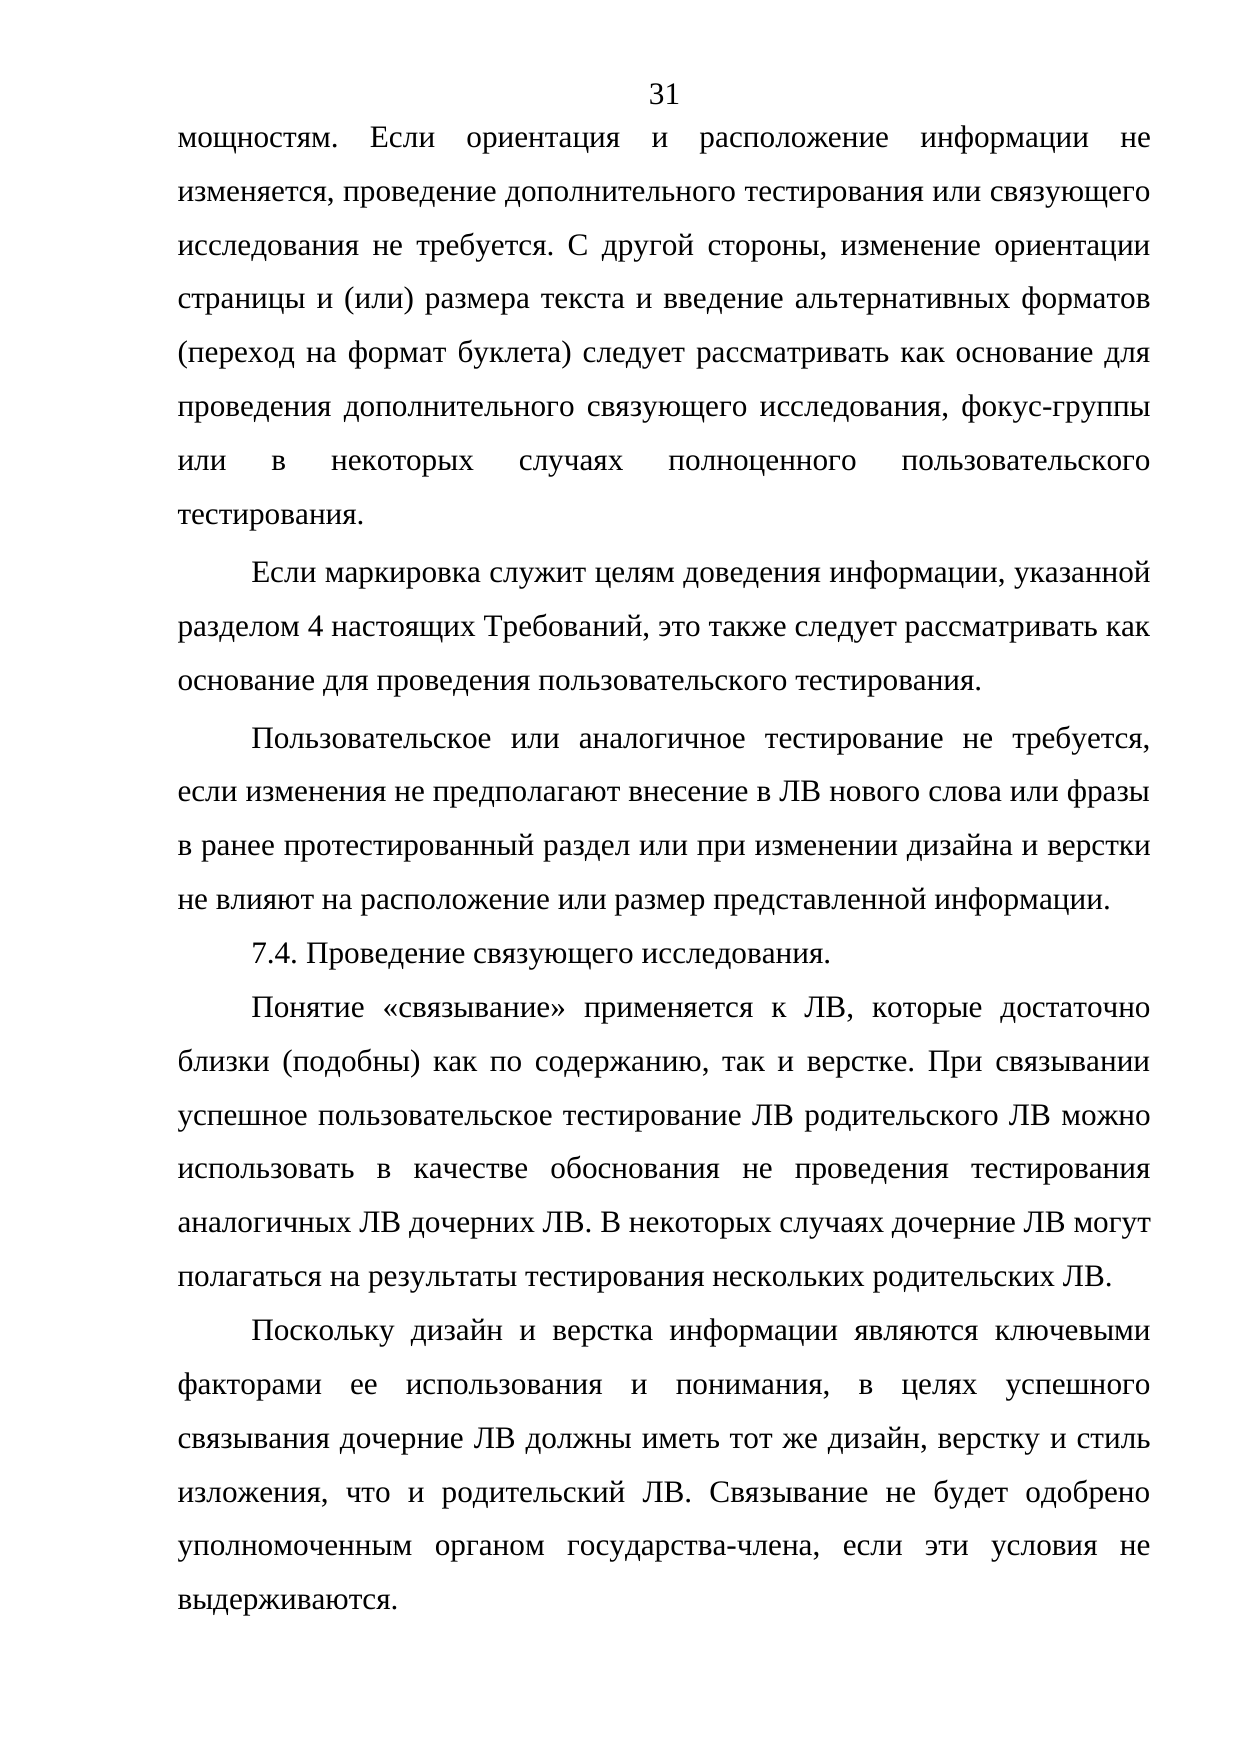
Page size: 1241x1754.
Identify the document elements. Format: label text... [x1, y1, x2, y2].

text Поскольку дизайн и верстка информации являются ключевыми факторами ее использования и понимания, в целях успешного связывания дочерние ЛВ должны иметь тот же дизайн, верстку и стиль изложения, что и родительский ЛВ. Связывание не будет одобрено уполномоченным органом государства-члена, если эти условия не выдерживаются. [177, 1311, 1152, 1616]
text Пользовательское или аналогичное тестирование не требуется, если изменения не предполагают внесение в ЛВ нового слова или фразы в ранее протестированный раздел или при изменении дизайна и верстки не влияют на расположение или размер представленной информации. [177, 719, 1152, 916]
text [177, 118, 1152, 531]
subtitle 7.4. Проведение связующего исследования. [177, 934, 1152, 970]
text Если маркировка служит целям доведения информации, указанной разделом 4 настоящих Требований, это также следует рассматривать как основание для проведения пользовательского тестирования. [177, 553, 1152, 697]
text Понятие «связывание» применяется к ЛВ, которые достаточно близки (подобны) как по содержанию, так и верстке. При связывании успешное пользовательское тестирование ЛВ родительского ЛВ можно использовать в качестве обоснования не проведения тестирования аналогичных ЛВ дочерних ЛВ. В некоторых случаях дочерние ЛВ могут полагаться на результаты тестирования нескольких родительских ЛВ. [177, 988, 1152, 1293]
